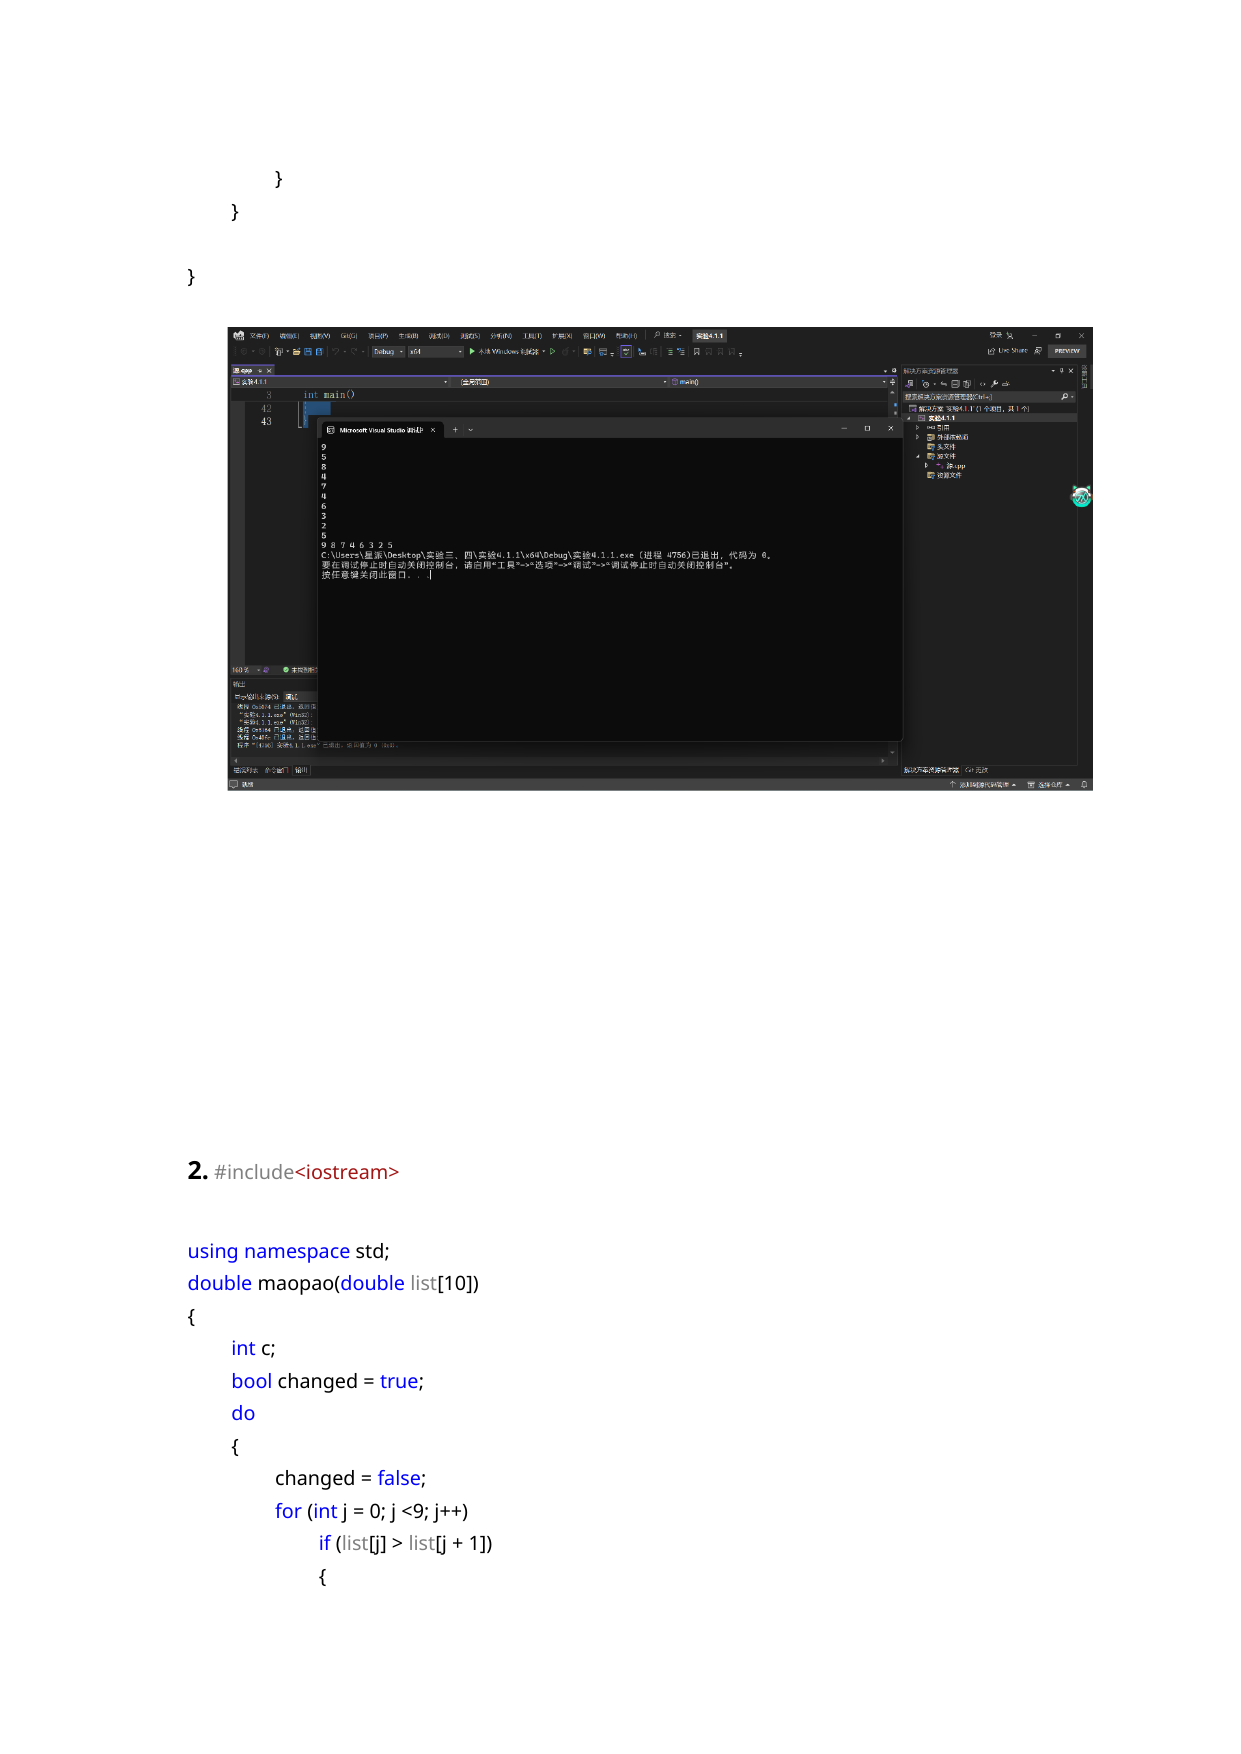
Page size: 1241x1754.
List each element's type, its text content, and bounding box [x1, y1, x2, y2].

text } [187, 162, 1053, 194]
text { [187, 1299, 1053, 1332]
picture [227, 327, 1093, 791]
text for (int j = 0; j <9; j++) [187, 1494, 1053, 1527]
text 2. #include<iostream> [187, 1137, 1053, 1202]
text { [187, 1559, 1053, 1592]
text { [187, 1429, 1053, 1462]
text if (list[j] > list[j + 1]) [187, 1527, 1053, 1559]
text do [187, 1397, 1053, 1429]
text bool changed = true; [187, 1364, 1053, 1397]
text } [187, 194, 1053, 227]
text using namespace std; [187, 1234, 1053, 1267]
text } [187, 259, 1053, 292]
text int c; [187, 1332, 1053, 1364]
text changed = false; [187, 1462, 1053, 1494]
text double maopao(double list[10]) [187, 1267, 1053, 1299]
